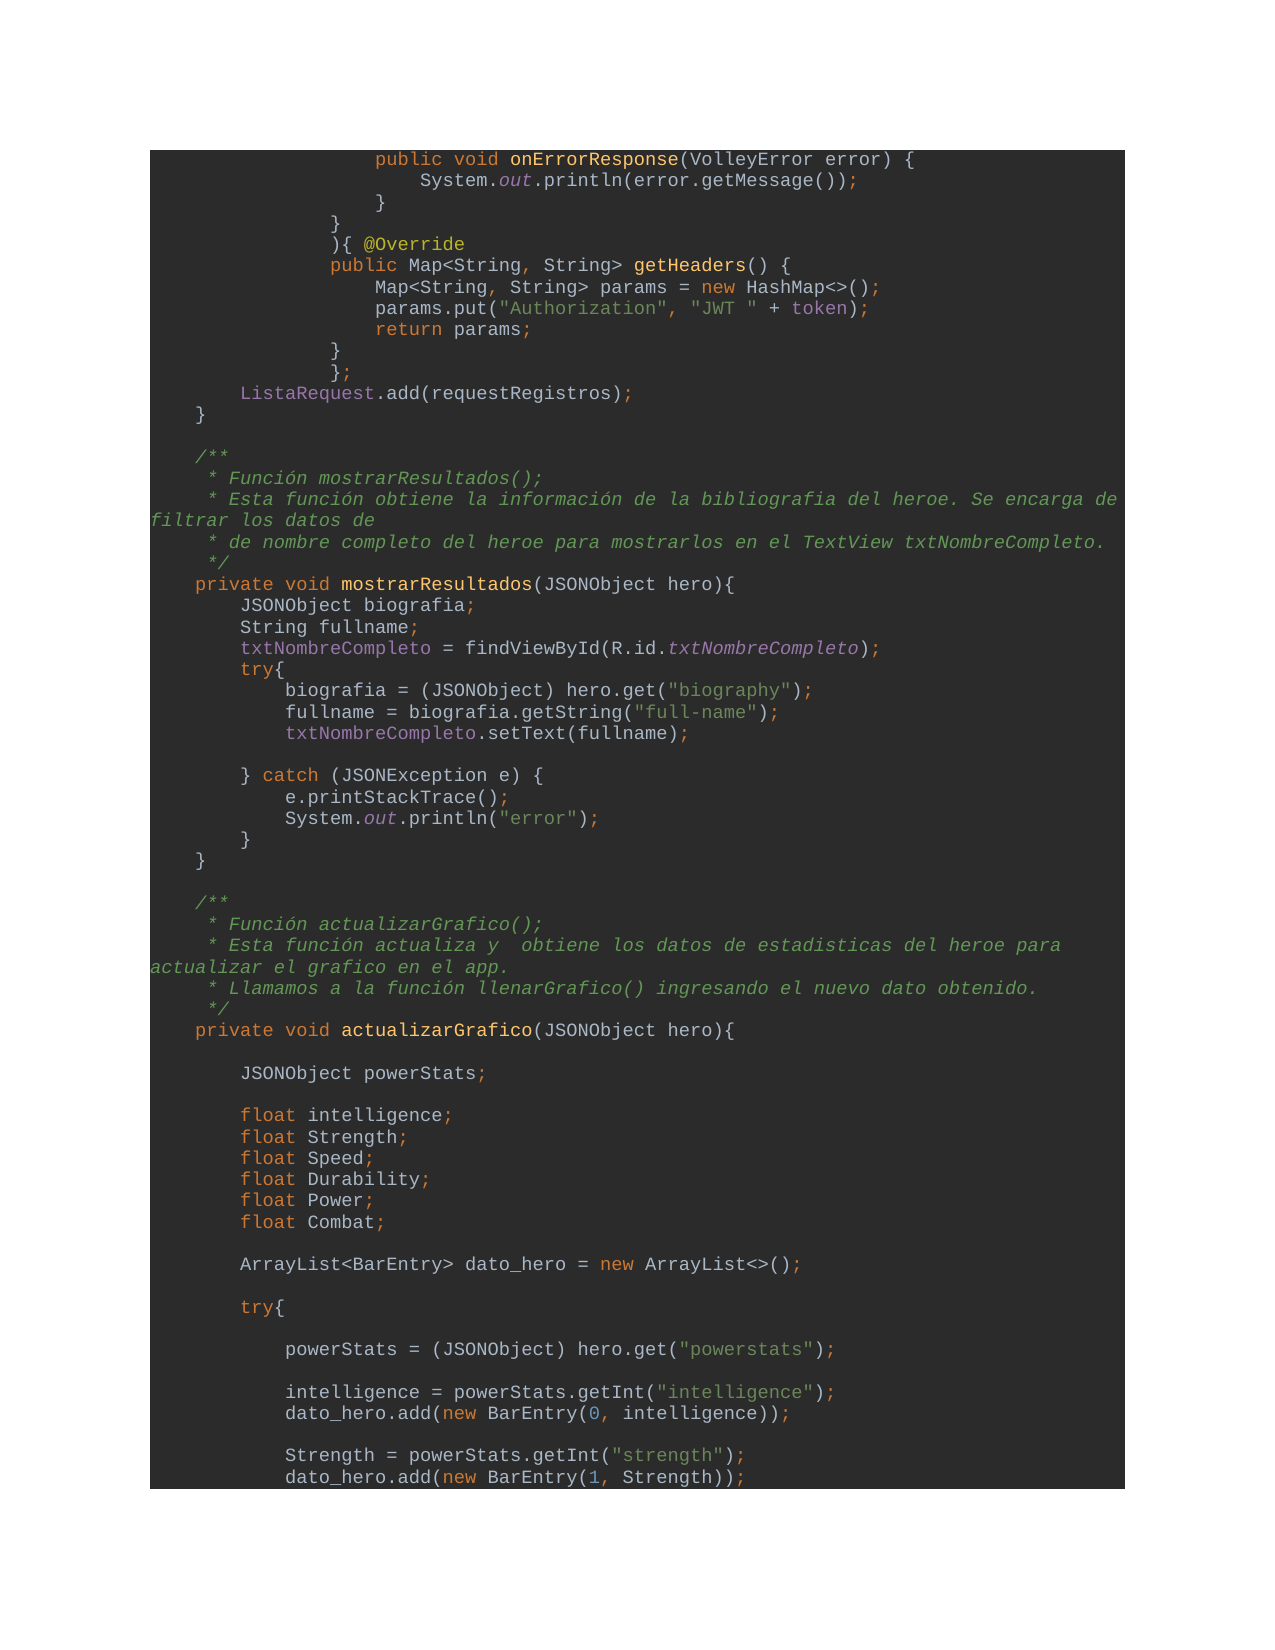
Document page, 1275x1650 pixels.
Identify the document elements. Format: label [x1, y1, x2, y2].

text [150, 150, 1125, 1489]
